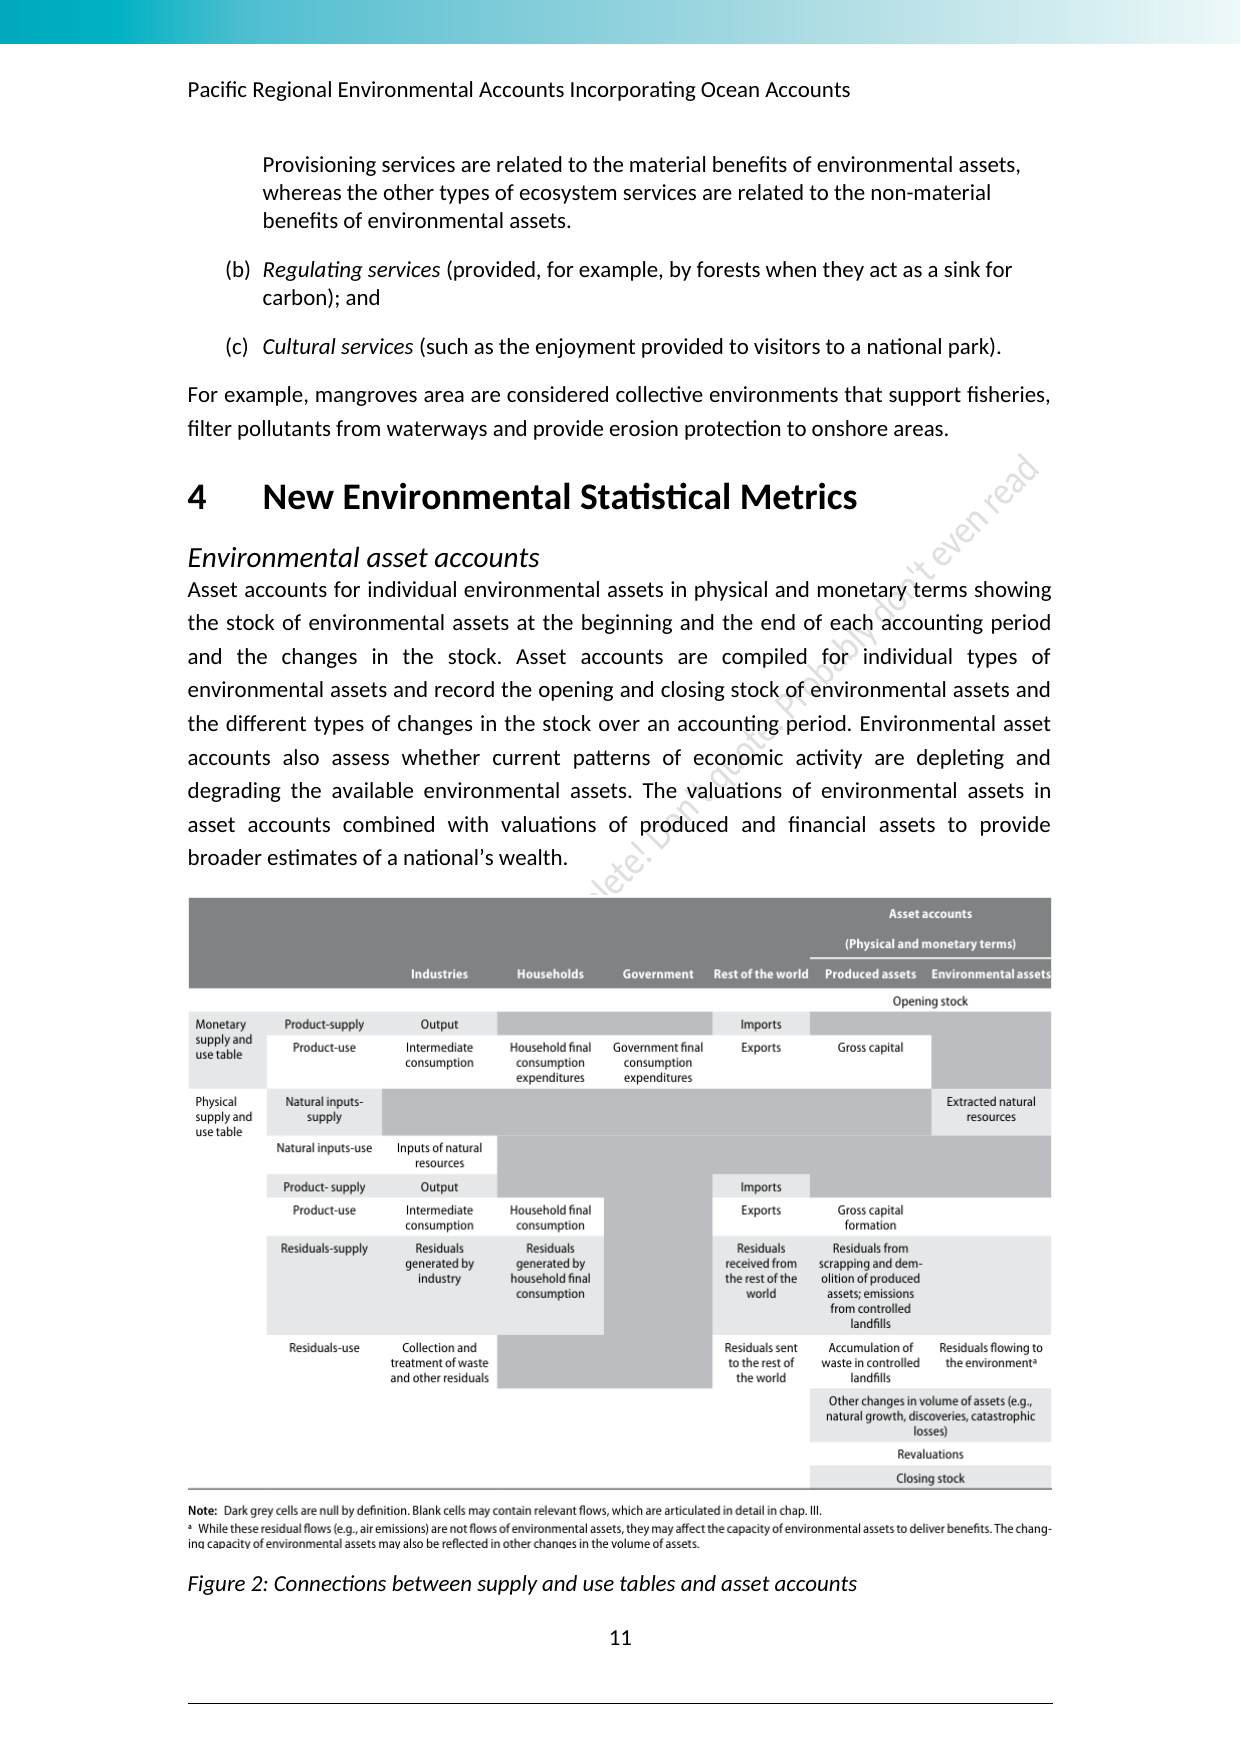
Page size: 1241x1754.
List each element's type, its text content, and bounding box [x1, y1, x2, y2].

list Provisioning services are related to the material benefits of environmental assets, whereas the other types of ecosystem services are related to the non-material benefits of environmental assets. [225, 150, 1053, 234]
list Cultural services (such as the enjoyment provided to visitors to a national park). [225, 332, 1053, 360]
subtitle Environmental asset accounts [187, 539, 1053, 575]
text For example, mangroves area are considered collective environments that support fisheries, filter pollutants from waterways and provide erosion protection to onshore areas. [187, 381, 1053, 442]
text Asset accounts for individual environmental assets in physical and monetary terms showing the stock of environmental assets at the beginning and the end of each accounting period and the changes in the stock. Asset accounts are compiled for individual types of environmental assets and record the opening and closing stock of environmental assets and the different types of changes in the stock over an accounting period. Environmental asset accounts also assess whether current patterns of economic activity are depleting and degrading the available environmental assets. The valuations of environmental assets in asset accounts combined with valuations of produced and financial assets to provide broader estimates of a national’s wealth. [187, 575, 1053, 871]
subtitle 4 New Environmental Statistical Metrics [187, 473, 1053, 518]
text Figure 2: Connections between supply and use tables and asset accounts [187, 1569, 1053, 1597]
list Regulating services (provided, for example, by forests when they act as a sink for carbon); and [225, 255, 1053, 311]
picture [187, 895, 1053, 1549]
picture [0, 0, 1241, 44]
